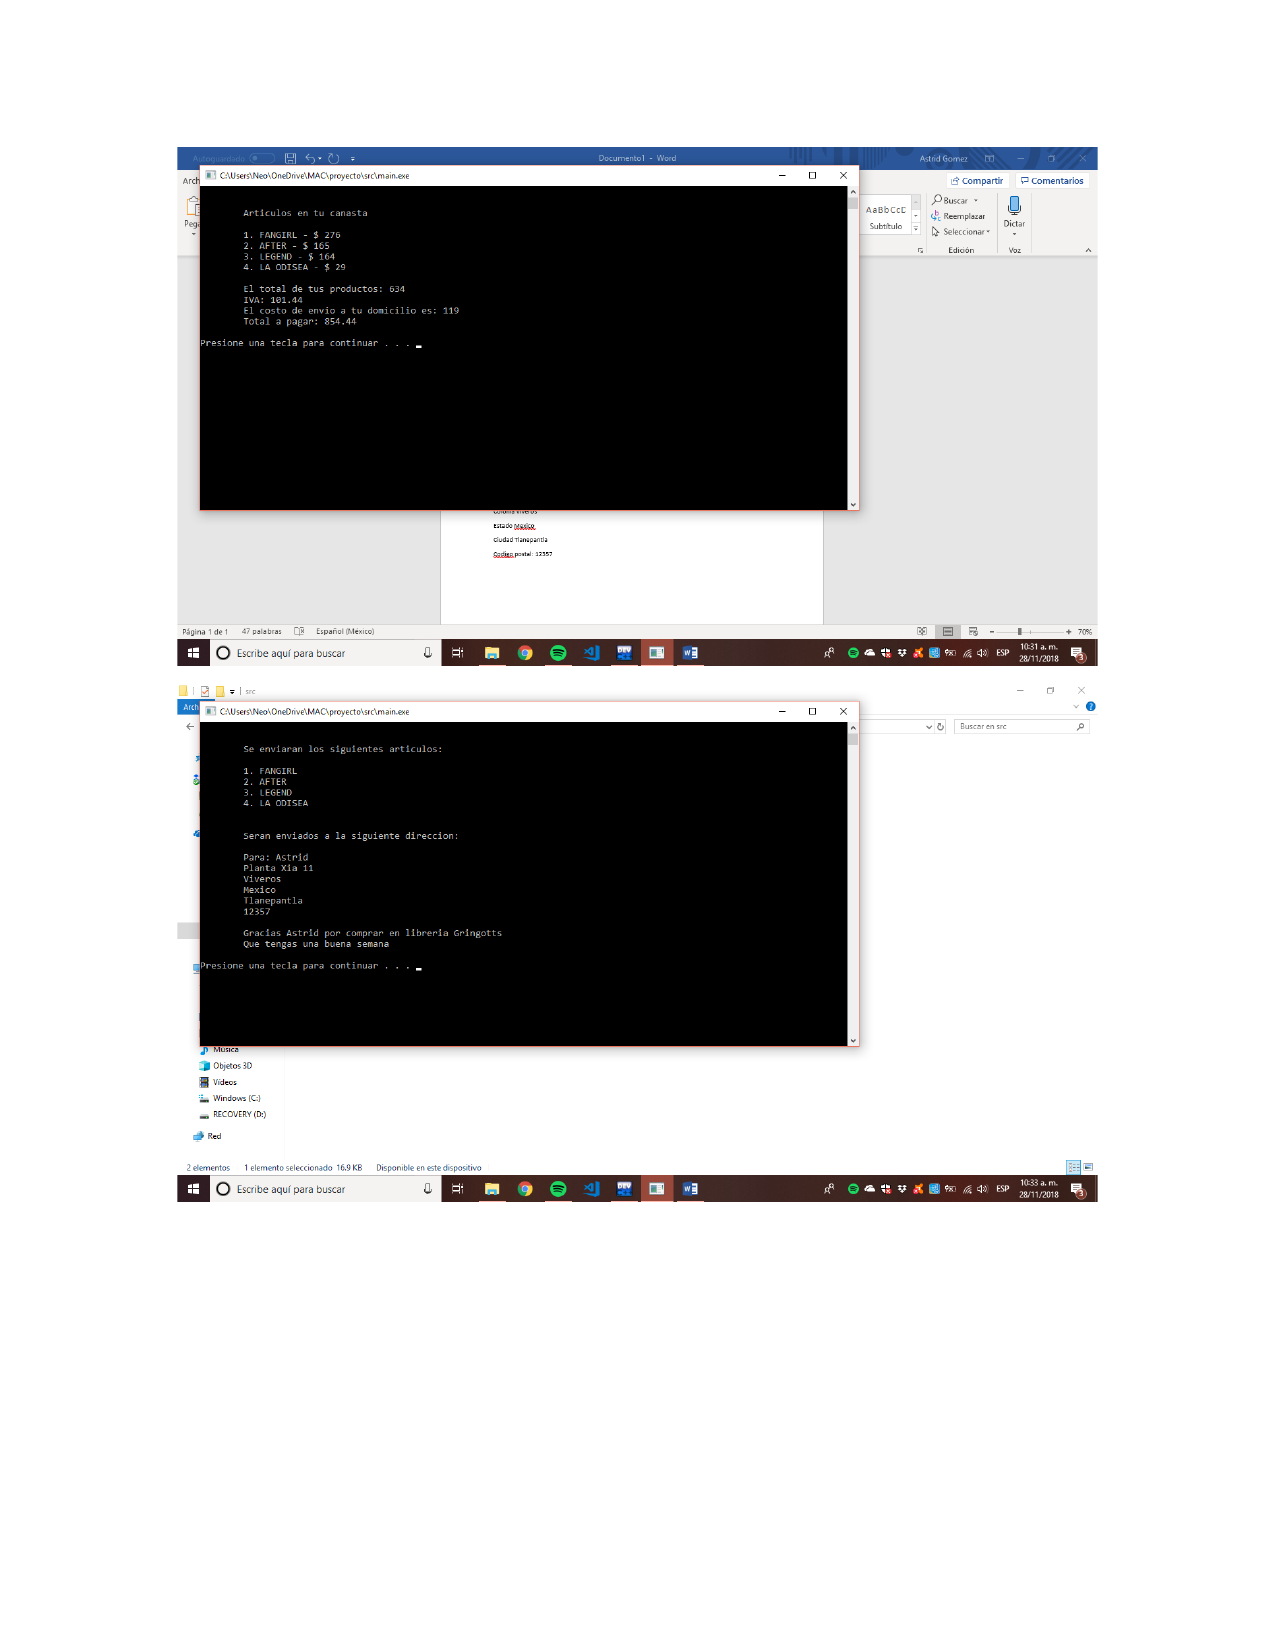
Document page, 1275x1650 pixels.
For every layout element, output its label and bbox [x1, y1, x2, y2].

picture [177, 147, 1098, 666]
picture [177, 684, 1098, 1202]
